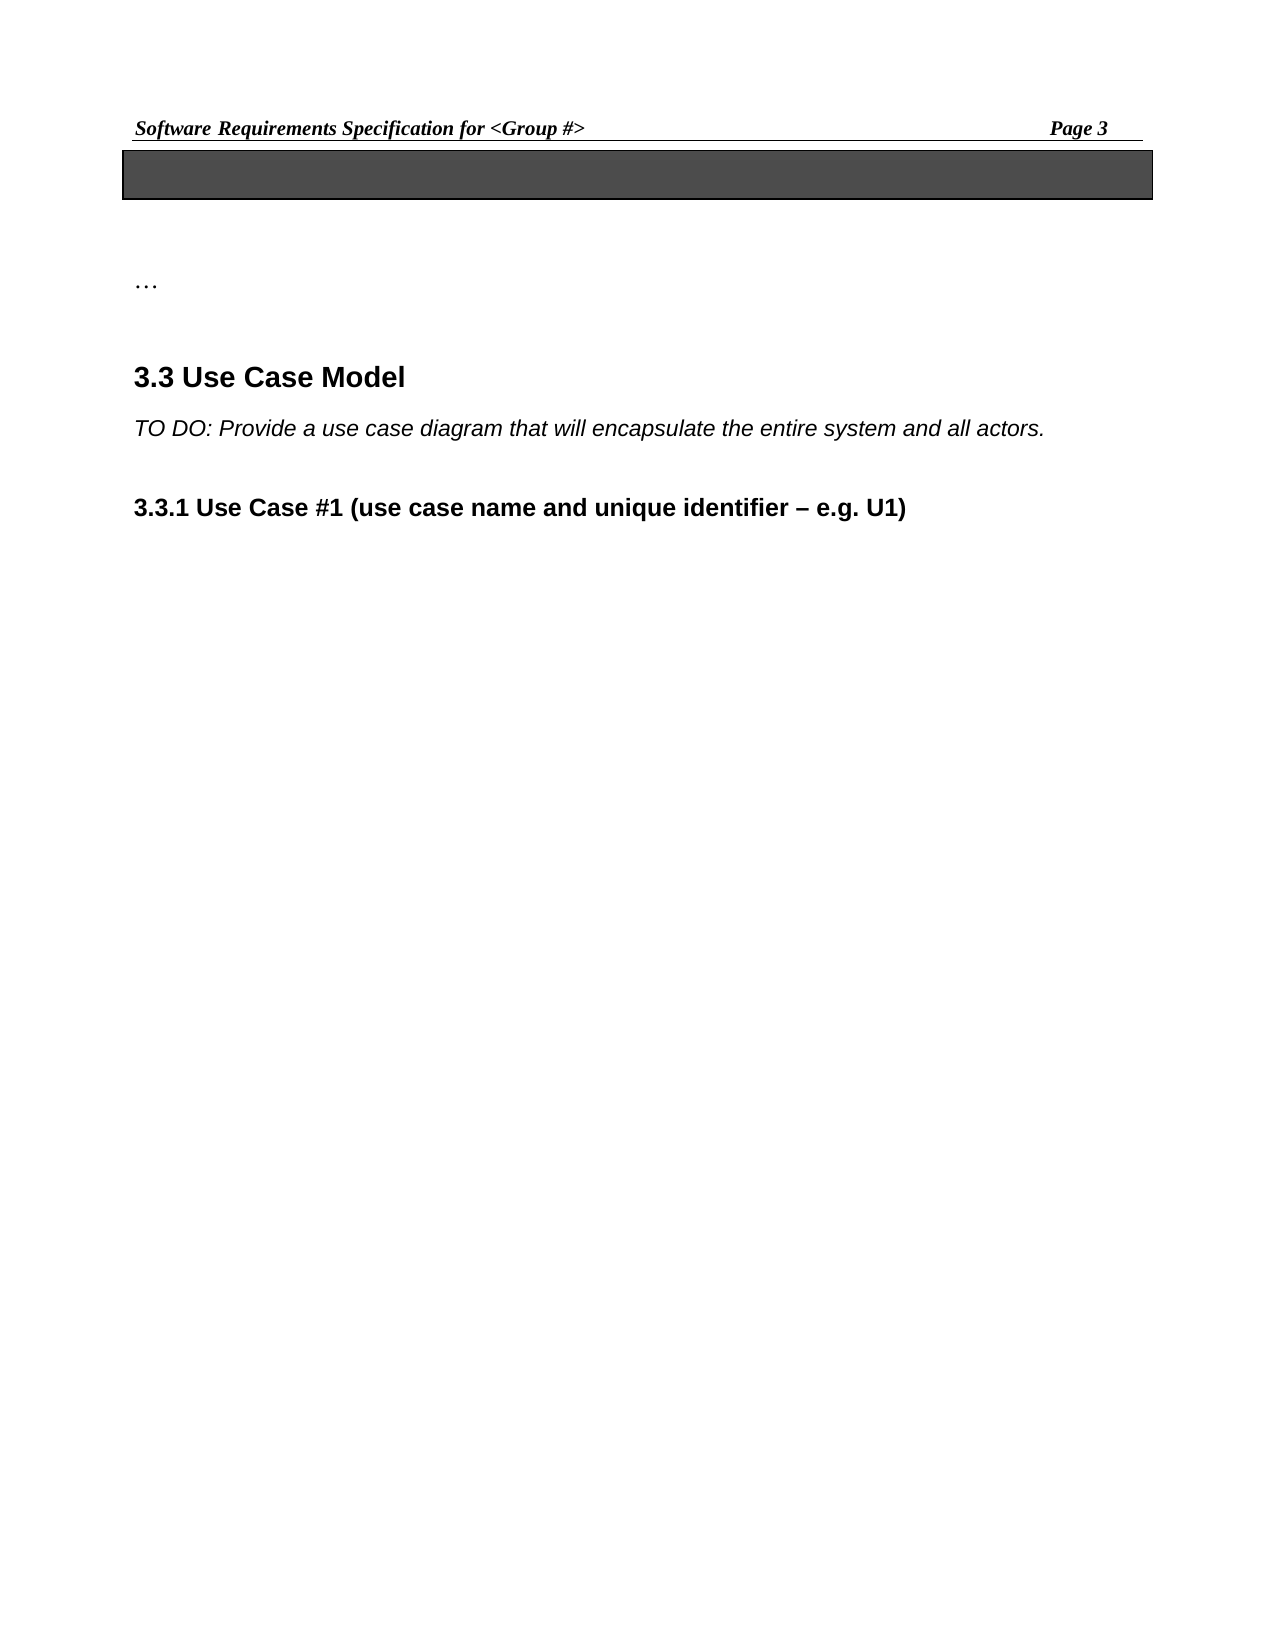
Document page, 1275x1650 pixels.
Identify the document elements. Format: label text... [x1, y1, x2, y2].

text TO DO: Provide a use case diagram that will encapsulate the entire system and all actors. [133, 415, 1141, 441]
subtitle 3.3.1 Use Case #1 (use case name and unique identifier – e.g. U1) [133, 492, 1141, 521]
text … [133, 266, 1141, 294]
subtitle 3.3 Use Case Model [133, 360, 1141, 394]
